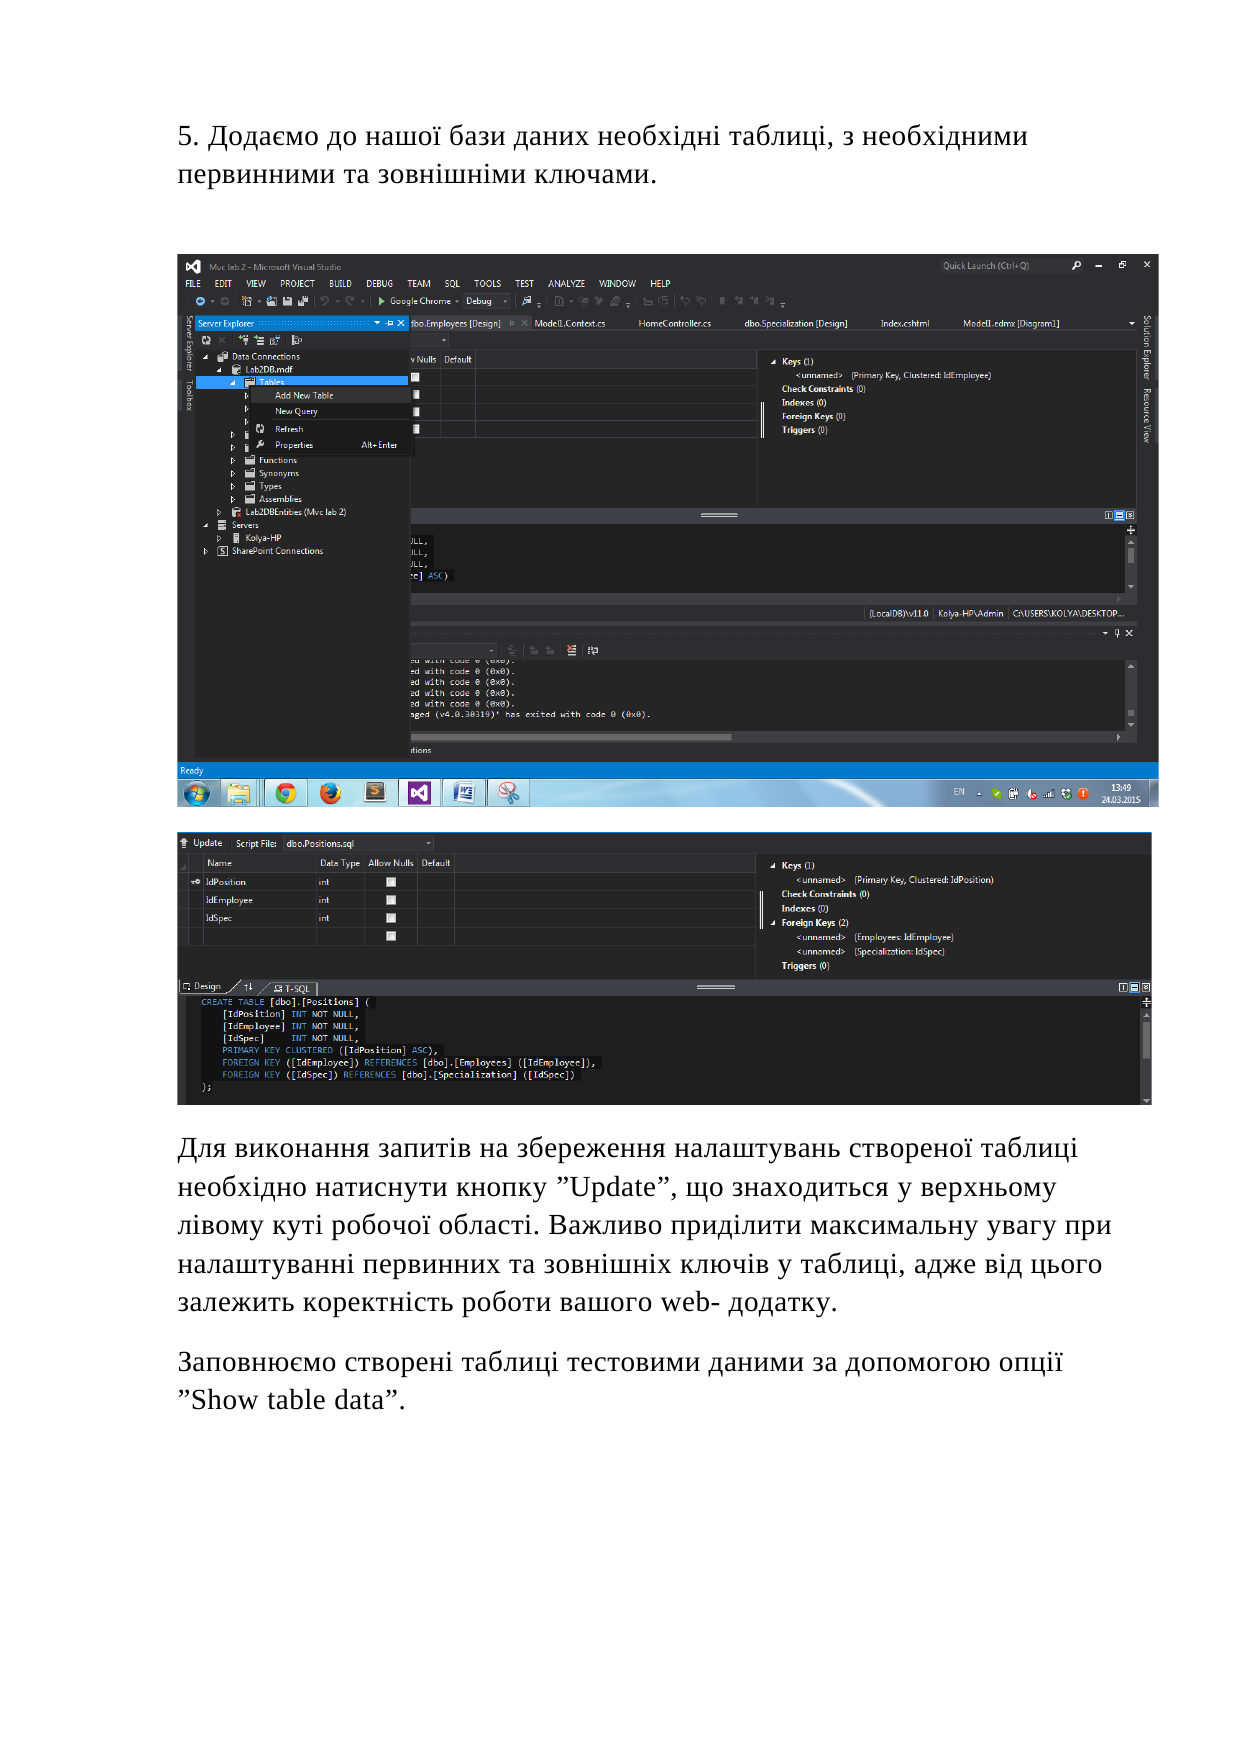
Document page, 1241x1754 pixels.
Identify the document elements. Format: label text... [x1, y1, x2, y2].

picture [177, 254, 1159, 807]
text 5. Додаємо до нашої бази даних необхідні таблиці, з необхідними первинними та зовнішніми ключами. [177, 118, 1152, 190]
text Для виконання запитів на збереження налаштувань створеної таблиці необхідно натиснути кнопку ”Update”, що знаходиться у верхньому лівому куті робочої області. Важливо приділити максимальну увагу при налаштуванні первинних та зовнішніх ключів у таблиці, адже від цього залежить коректність роботи вашого web- додатку. [177, 1130, 1152, 1318]
picture [177, 832, 1152, 1105]
text Заповнюємо створені таблиці тестовими даними за допомогою опції ”Show table data”. [177, 1344, 1152, 1416]
